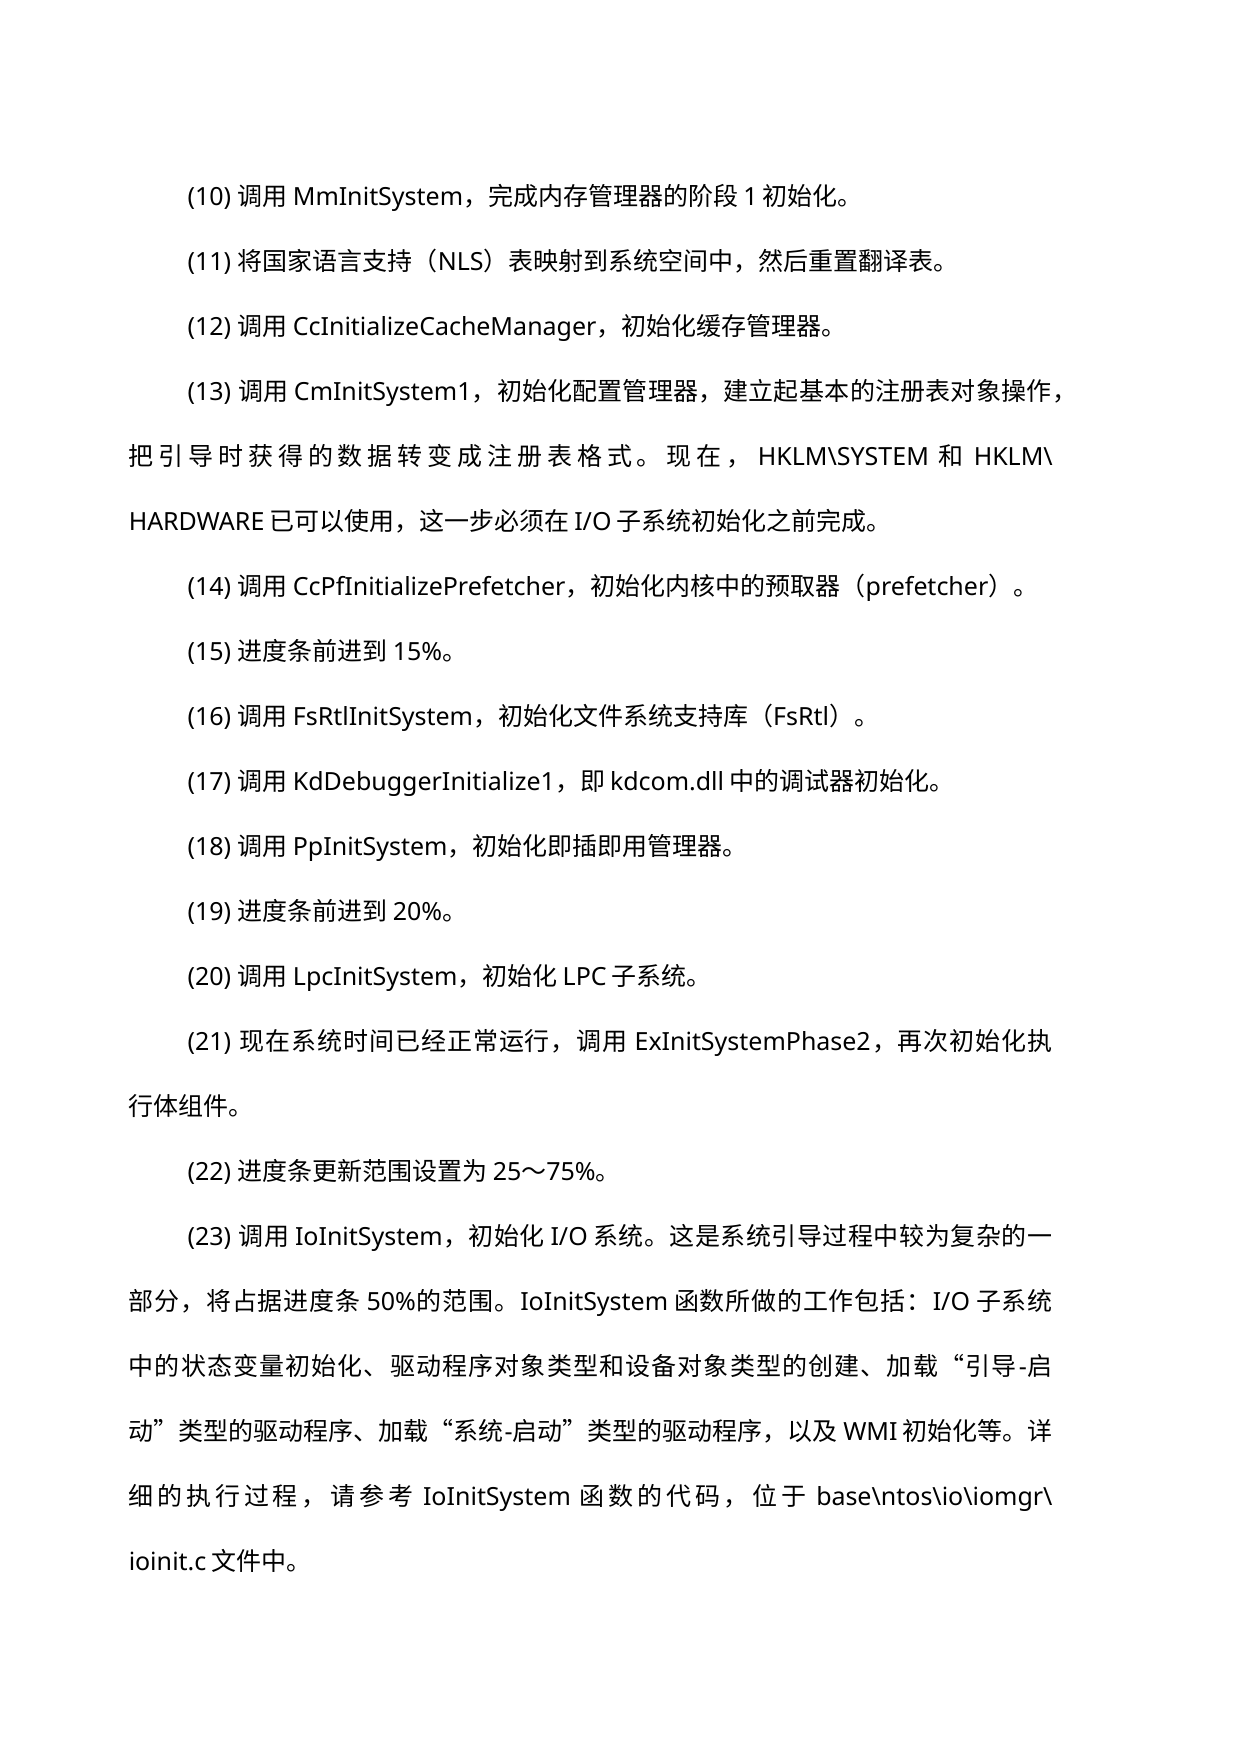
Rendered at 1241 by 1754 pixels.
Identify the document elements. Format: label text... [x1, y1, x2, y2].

text (14) 调用CcPfInitializePrefetcher，初始化内核中的预取器（prefetcher）。 [128, 552, 1053, 617]
text (21) 现在系统时间已经正常运行，调用ExInitSystemPhase2，再次初始化执行体组件。 [128, 1007, 1053, 1137]
text (12) 调用CcInitializeCacheManager，初始化缓存管理器。 [128, 292, 1053, 357]
text (13) 调用CmInitSystem1，初始化配置管理器，建立起基本的注册表对象操作，把引导时获得的数据转变成注册表格式。现在，HKLM\SYSTEM和HKLM\HARDWARE已可以使用，这一步必须在I/O子系统初始化之前完成。 [128, 357, 1053, 552]
text (16) 调用FsRtlInitSystem，初始化文件系统支持库（FsRtl）。 [128, 682, 1053, 747]
text (22) 进度条更新范围设置为25～75%。 [128, 1137, 1053, 1202]
text (11) 将国家语言支持（NLS）表映射到系统空间中，然后重置翻译表。 [128, 227, 1053, 292]
text (18) 调用PpInitSystem，初始化即插即用管理器。 [128, 812, 1053, 877]
text (17) 调用KdDebuggerInitialize1，即kdcom.dll中的调试器初始化。 [128, 747, 1053, 812]
text (10) 调用MmInitSystem，完成内存管理器的阶段1初始化。 [128, 162, 1053, 227]
text (15) 进度条前进到15%。 [128, 617, 1053, 682]
text (19) 进度条前进到20%。 [128, 877, 1053, 942]
text (23) 调用IoInitSystem，初始化I/O系统。这是系统引导过程中较为复杂的一部分，将占据进度条50%的范围。IoInitSystem函数所做的工作包括：I/O子系统中的状态变量初始化、驱动程序对象类型和设备对象类型的创建、加载“引导-启动”类型的驱动程序、加载“系统-启动”类型的驱动程序，以及WMI初始化等。详细的执行过程，请参考IoInitSystem函数的代码，位于base\ntos\io\iomgr\ioinit.c文件中。 [128, 1202, 1053, 1592]
text (20) 调用LpcInitSystem，初始化LPC子系统。 [128, 942, 1053, 1007]
